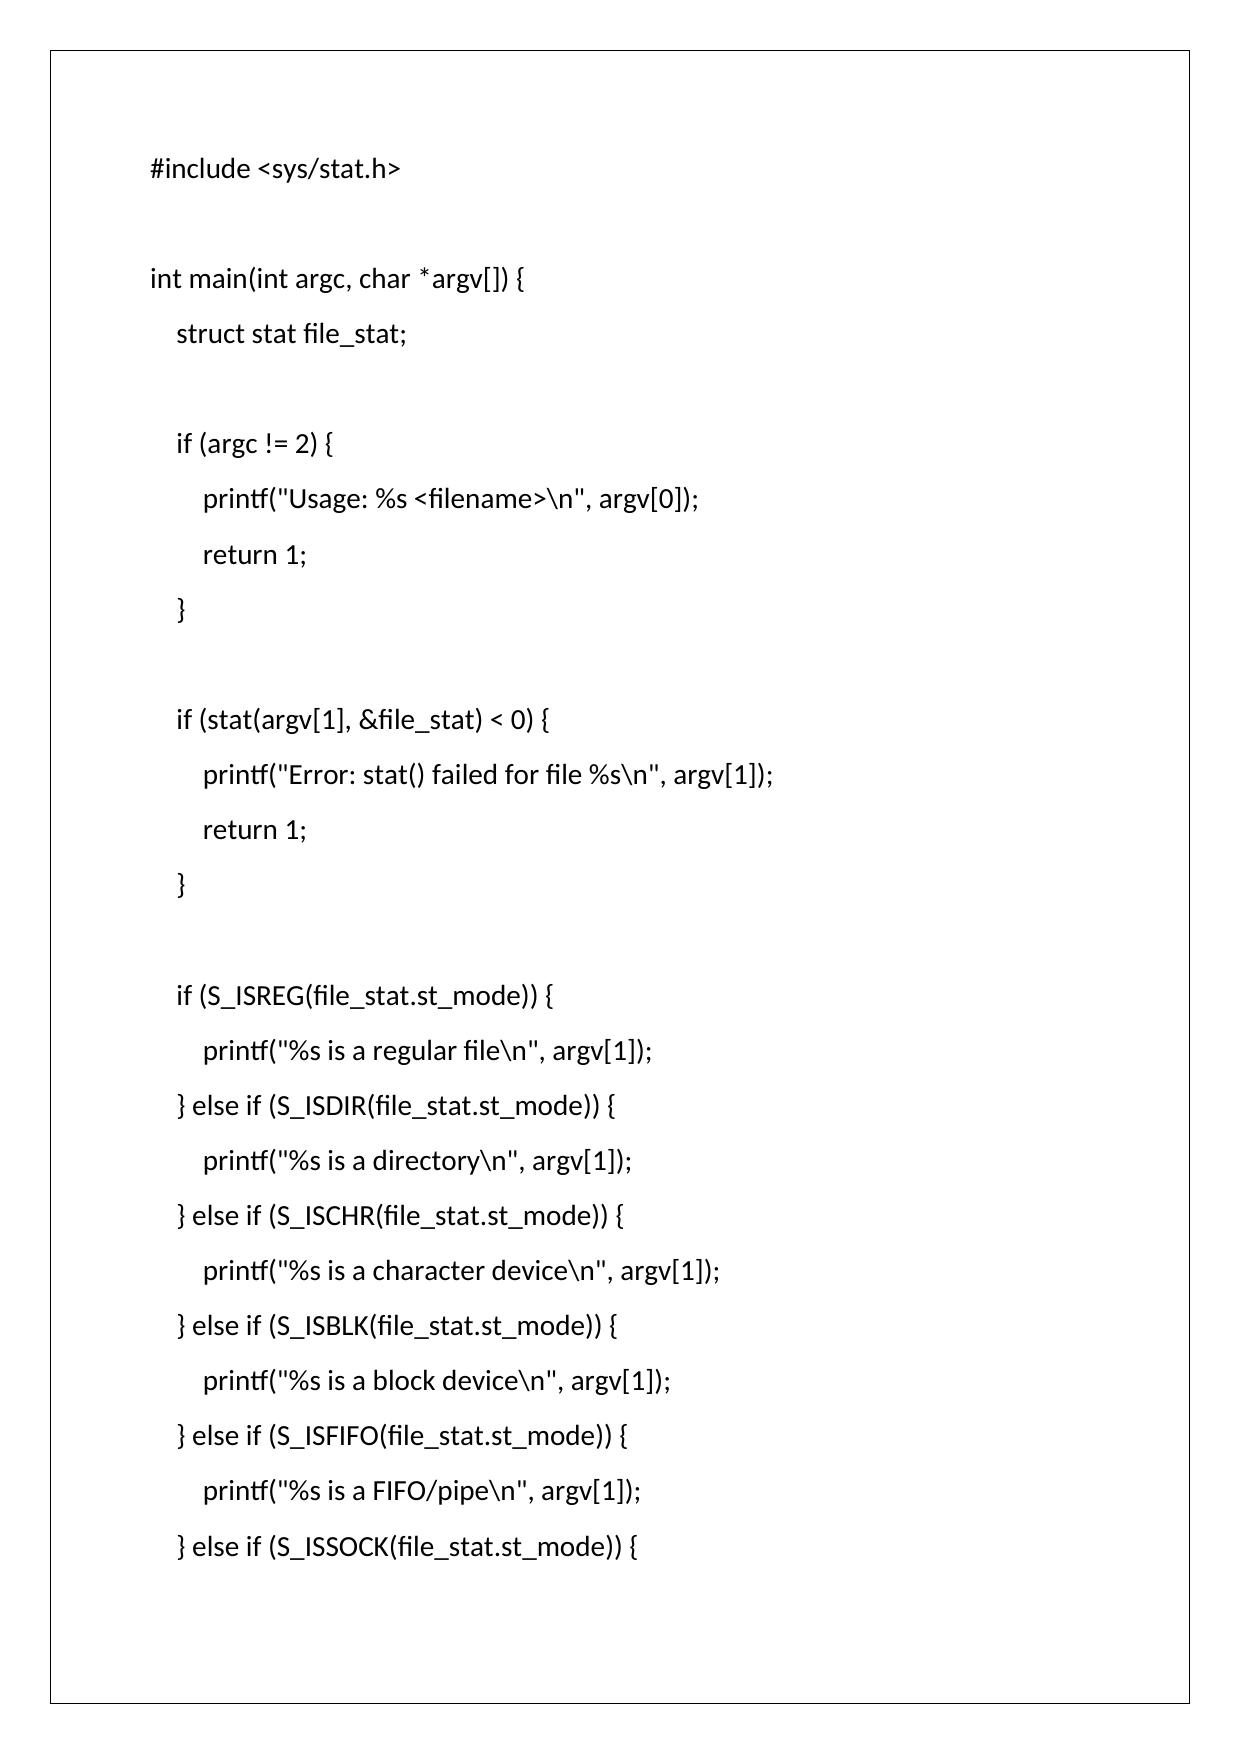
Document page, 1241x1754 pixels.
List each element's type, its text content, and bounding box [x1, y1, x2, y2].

text } [150, 591, 1090, 626]
text printf("%s is a regular file\n", argv[1]); [150, 1032, 1090, 1067]
text } [150, 866, 1090, 902]
text return 1; [150, 536, 1090, 571]
text printf("%s is a block device\n", argv[1]); [150, 1362, 1090, 1398]
text } else if (S_ISCHR(file_stat.st_mode)) { [150, 1197, 1090, 1233]
text } else if (S_ISSOCK(file_stat.st_mode)) { [150, 1528, 1090, 1563]
text if (stat(argv[1], &file_stat) < 0) { [150, 701, 1090, 737]
text printf("Usage: %s <filename>\n", argv[0]); [150, 481, 1090, 516]
text printf("%s is a FIFO/pipe\n", argv[1]); [150, 1472, 1090, 1508]
text printf("Error: stat() failed for file %s\n", argv[1]); [150, 756, 1090, 792]
text return 1; [150, 811, 1090, 847]
text } else if (S_ISDIR(file_stat.st_mode)) { [150, 1087, 1090, 1122]
text if (S_ISREG(file_stat.st_mode)) { [150, 977, 1090, 1012]
text } else if (S_ISFIFO(file_stat.st_mode)) { [150, 1417, 1090, 1453]
text struct stat file_stat; [150, 315, 1090, 351]
text } else if (S_ISBLK(file_stat.st_mode)) { [150, 1307, 1090, 1343]
text if (argc != 2) { [150, 426, 1090, 461]
text #include <sys/stat.h> [150, 150, 1090, 186]
text int main(int argc, char *argv[]) { [150, 260, 1090, 296]
text printf("%s is a character device\n", argv[1]); [150, 1252, 1090, 1288]
text printf("%s is a directory\n", argv[1]); [150, 1142, 1090, 1177]
